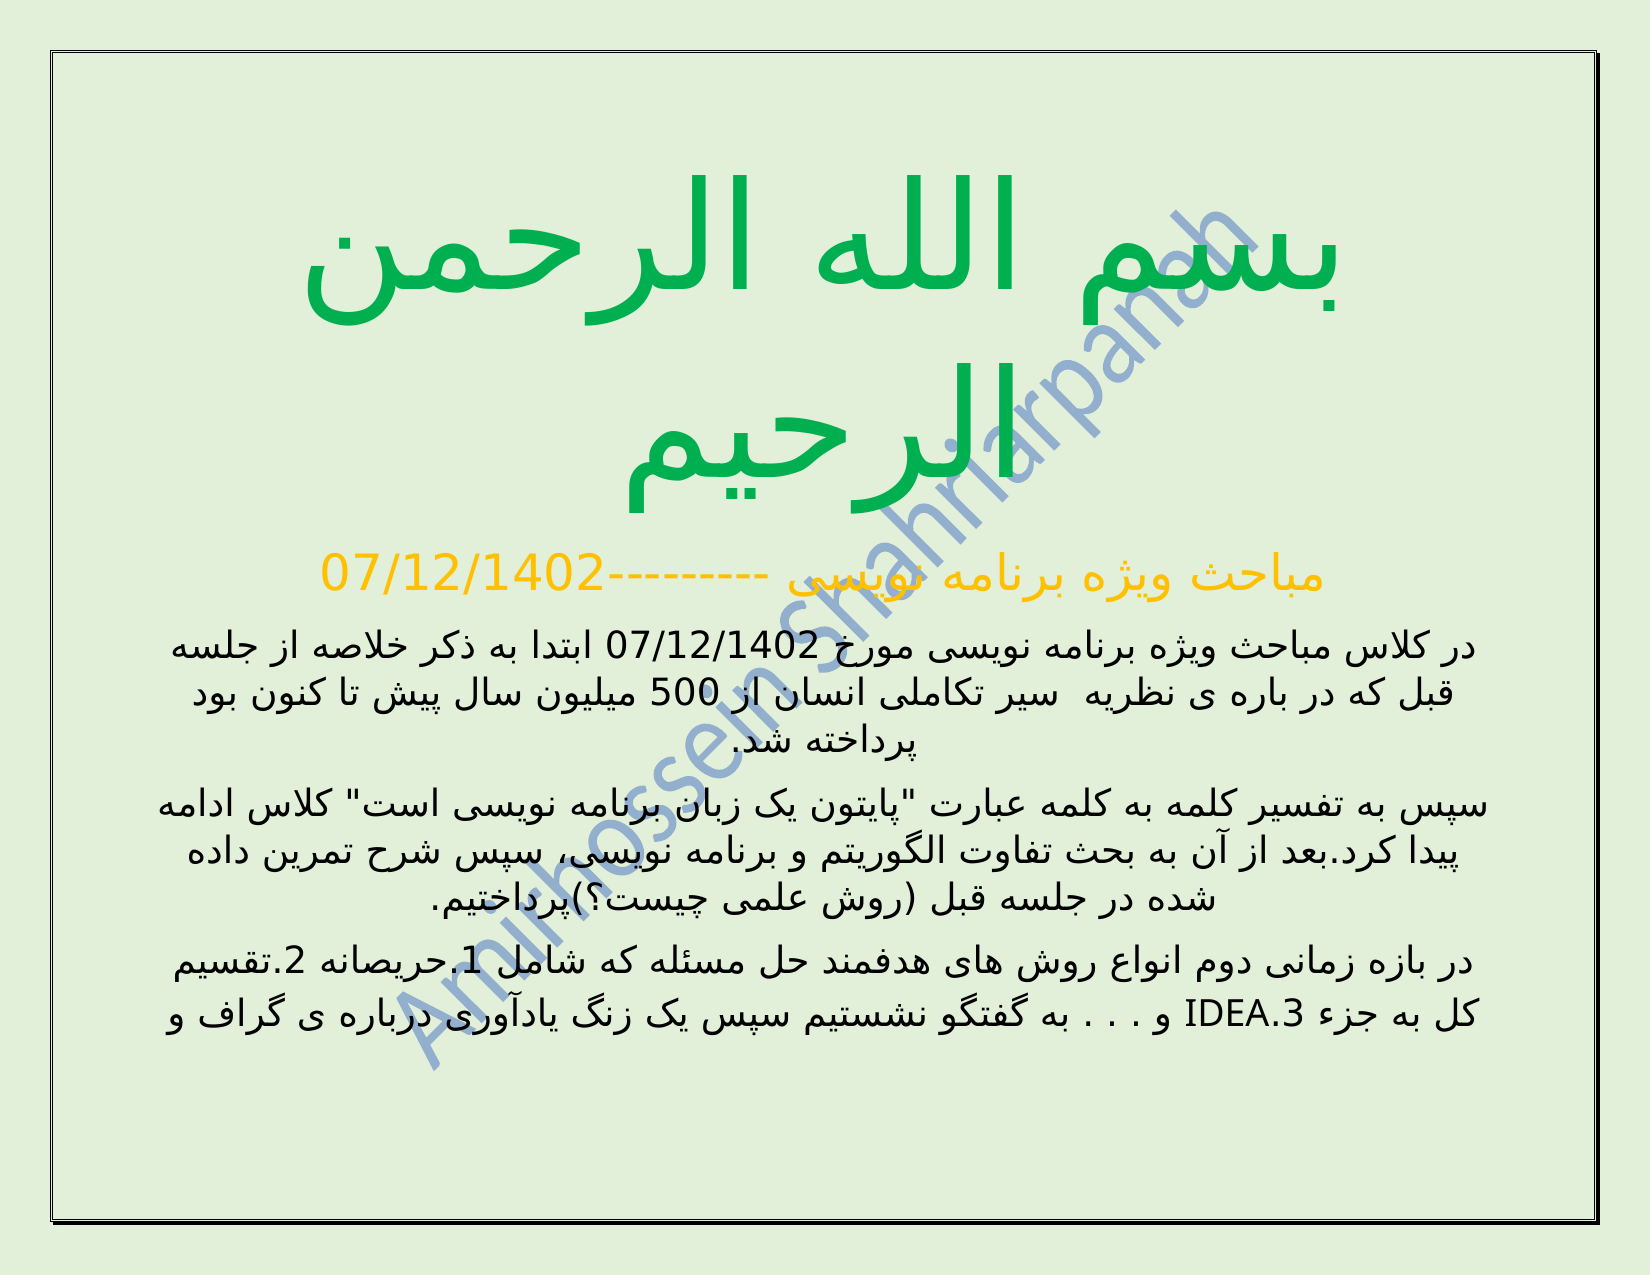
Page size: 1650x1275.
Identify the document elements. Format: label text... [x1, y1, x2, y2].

text در کلاس مباحث ویژه برنامه نویسی مورخ 07/12/1402 ابتدا به ذکر خلاصه از جلسه قبل که در باره ی نظریه سیر تکاملی انسان از 500 میلیون سال پیش تا کنون بود پرداخته شد. [150, 623, 1497, 761]
text بسم الله الرحمن الرحیم [150, 150, 1497, 513]
text مباحث ویژه برنامه نویسی ---------07/12/1402 [150, 544, 1497, 602]
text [150, 939, 1497, 1037]
text سپس به تفسیر کلمه به کلمه عبارت "پایتون یک زبان برنامه نویسی است" کلاس ادامه پیدا کرد.بعد از آن به بحث تفاوت الگوریتم و برنامه نویسی، سپس شرح تمرین داده شده در جلسه قبل (روش علمی چیست؟)پرداختیم. [150, 781, 1497, 919]
